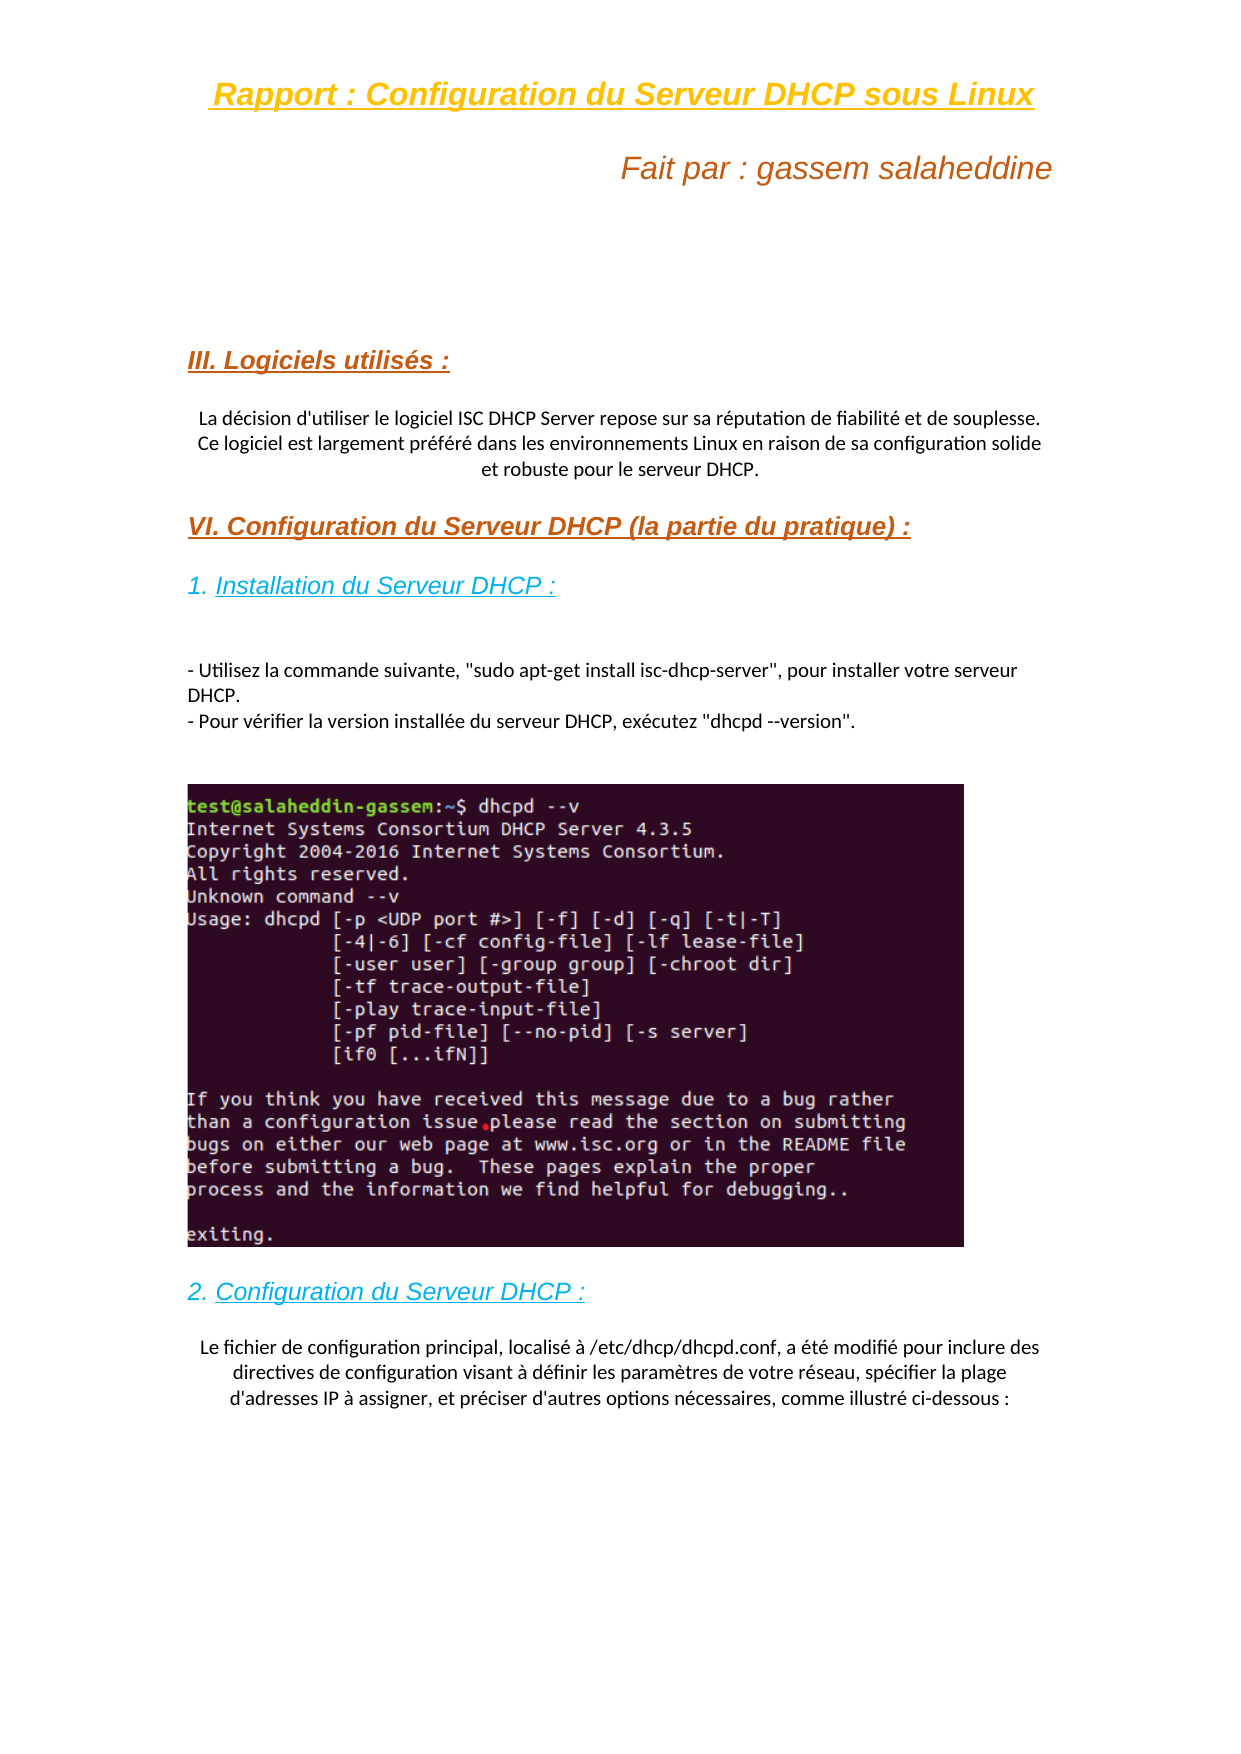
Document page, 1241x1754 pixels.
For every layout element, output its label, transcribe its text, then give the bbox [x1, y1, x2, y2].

text III. Logiciels utilisés : [187, 345, 1053, 375]
text - Utilisez la commande suivante, "sudo apt-get install isc-dhcp-server", pour installer votre serveur DHCP. [187, 657, 1053, 708]
text La décision d'utiliser le logiciel ISC DHCP Server repose sur sa réputation de fiabilité et de souplesse. Ce logiciel est largement préféré dans les environnements Linux en raison de sa configuration solide et robuste pour le serveur DHCP. [187, 405, 1053, 481]
list Configuration du Serveur DHCP : [187, 1277, 1053, 1305]
text Le fichier de configuration principal, localisé à /etc/dhcp/dhcpd.conf, a été modifié pour inclure des directives de configuration visant à définir les paramètres de votre réseau, spécifier la plage d'adresses IP à assigner, et préciser d'autres options nécessaires, comme illustré ci-dessous : [187, 1334, 1053, 1410]
text - Pour vérifier la version installée du serveur DHCP, exécutez "dhcpd --version". [187, 708, 1053, 733]
picture [187, 784, 964, 1247]
text VI. Configuration du Serveur DHCP (la partie du pratique) : [187, 511, 1053, 541]
list Installation du Serveur DHCP : [187, 571, 1053, 600]
